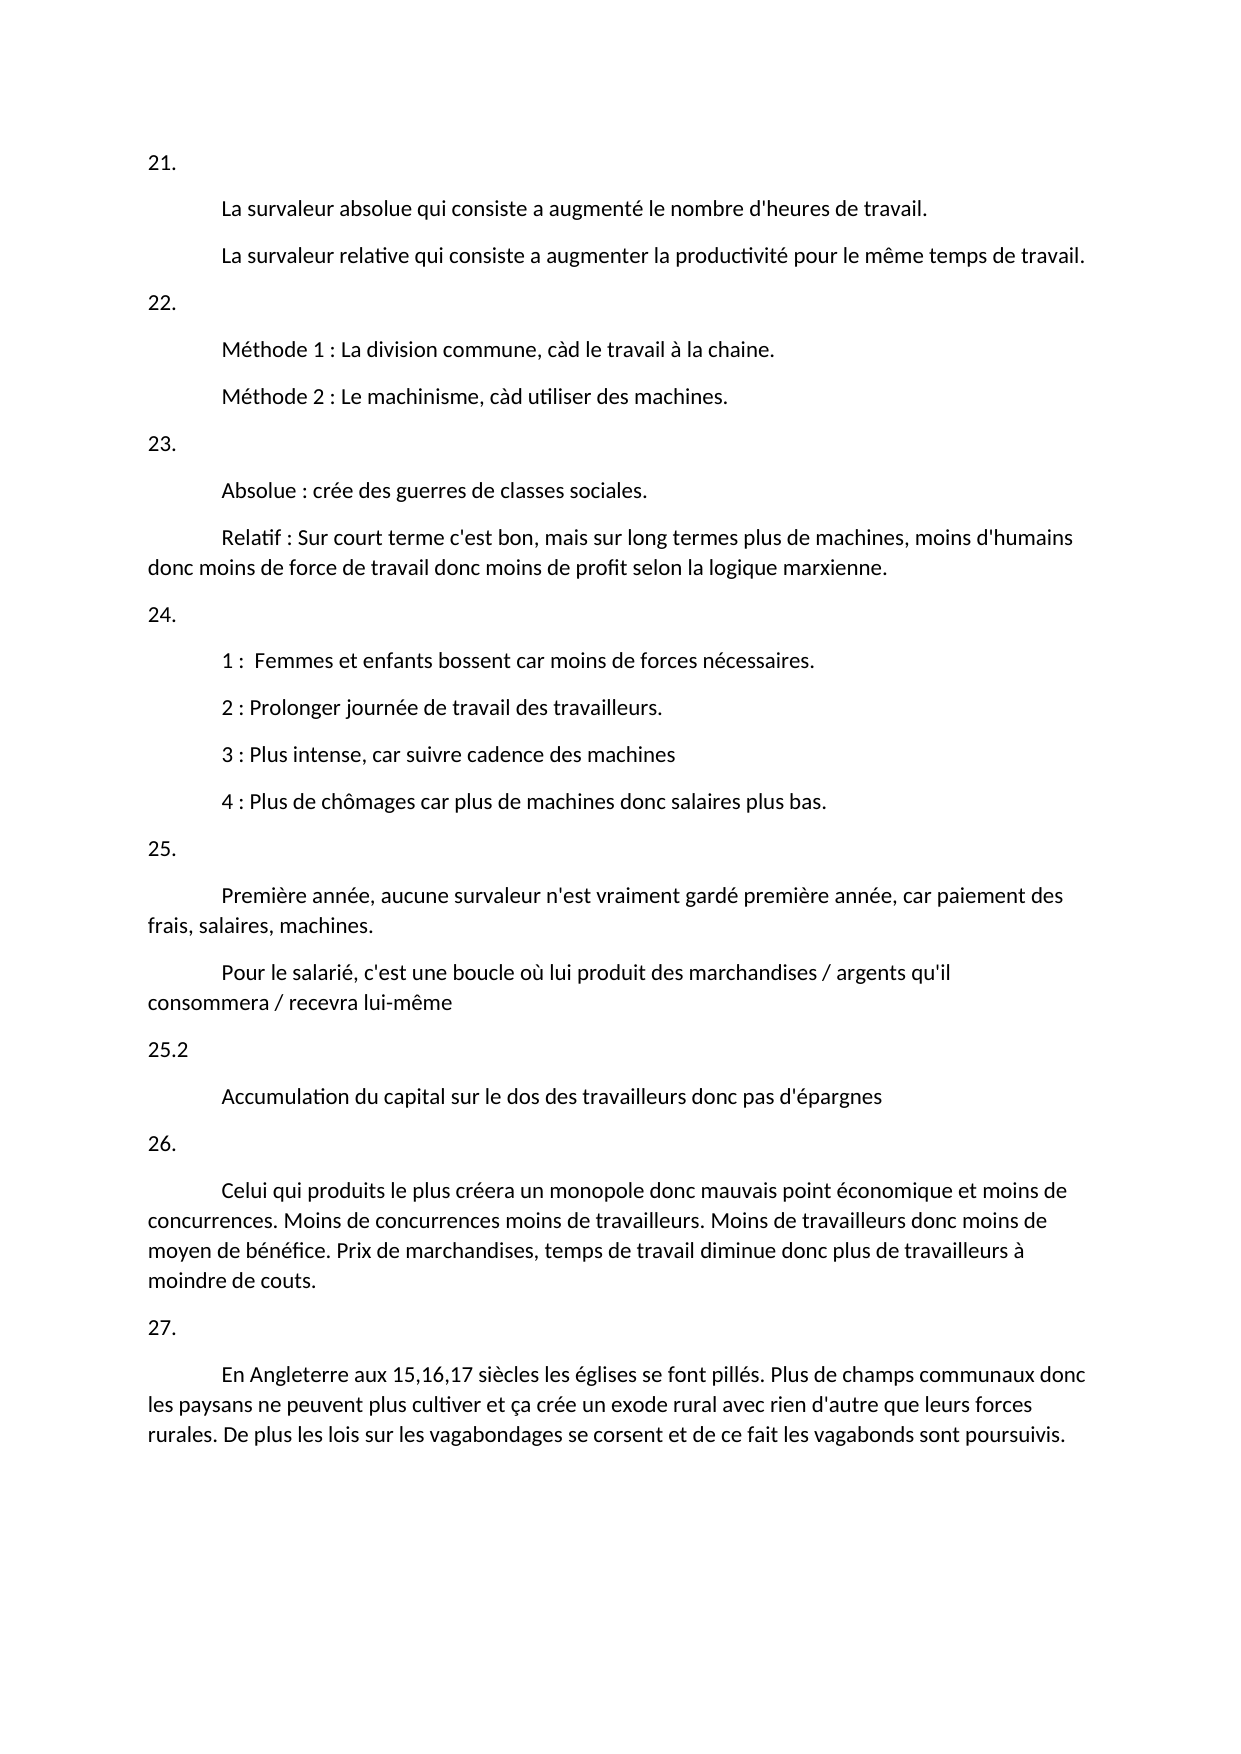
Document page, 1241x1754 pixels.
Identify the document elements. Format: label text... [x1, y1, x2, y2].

text Absolue : crée des guerres de classes sociales. [148, 476, 1093, 504]
text Pour le salarié, c'est une boucle où lui produit des marchandises / argents qu'il consommera / recevra lui-même [148, 958, 1093, 1016]
text La survaleur absolue qui consiste a augmenté le nombre d'heures de travail. [148, 194, 1093, 222]
text Accumulation du capital sur le dos des travailleurs donc pas d'épargnes [148, 1082, 1093, 1110]
text 25. [148, 834, 1093, 862]
text Méthode 2 : Le machinisme, càd utiliser des machines. [148, 382, 1093, 410]
text 25.2 [148, 1035, 1093, 1063]
text Relatif : Sur court terme c'est bon, mais sur long termes plus de machines, moins d'humains donc moins de force de travail donc moins de profit selon la logique marxienne. [148, 523, 1093, 581]
text 27. [148, 1313, 1093, 1341]
text 2 : Prolonger journée de travail des travailleurs. [148, 693, 1093, 721]
text 24. [148, 600, 1093, 628]
text La survaleur relative qui consiste a augmenter la productivité pour le même temps de travail. [148, 241, 1093, 269]
text 23. [148, 429, 1093, 457]
text 3 : Plus intense, car suivre cadence des machines [148, 740, 1093, 768]
text Méthode 1 : La division commune, càd le travail à la chaine. [148, 335, 1093, 363]
text 1 : Femmes et enfants bossent car moins de forces nécessaires. [148, 647, 1093, 674]
text Celui qui produits le plus créera un monopole donc mauvais point économique et moins de concurrences. Moins de concurrences moins de travailleurs. Moins de travailleurs donc moins de moyen de bénéfice. Prix de marchandises, temps de travail diminue donc plus de travailleurs à moindre de couts. [148, 1176, 1093, 1294]
text 26. [148, 1129, 1093, 1157]
text En Angleterre aux 15,16,17 siècles les églises se font pillés. Plus de champs communaux donc les paysans ne peuvent plus cultiver et ça crée un exode rural avec rien d'autre que leurs forces rurales. De plus les lois sur les vagabondages se corsent et de ce fait les vagabonds sont poursuivis. [148, 1360, 1093, 1448]
text 21. [148, 148, 1093, 176]
text Première année, aucune survaleur n'est vraiment gardé première année, car paiement des frais, salaires, machines. [148, 881, 1093, 939]
text 22. [148, 288, 1093, 316]
text 4 : Plus de chômages car plus de machines donc salaires plus bas. [148, 787, 1093, 815]
